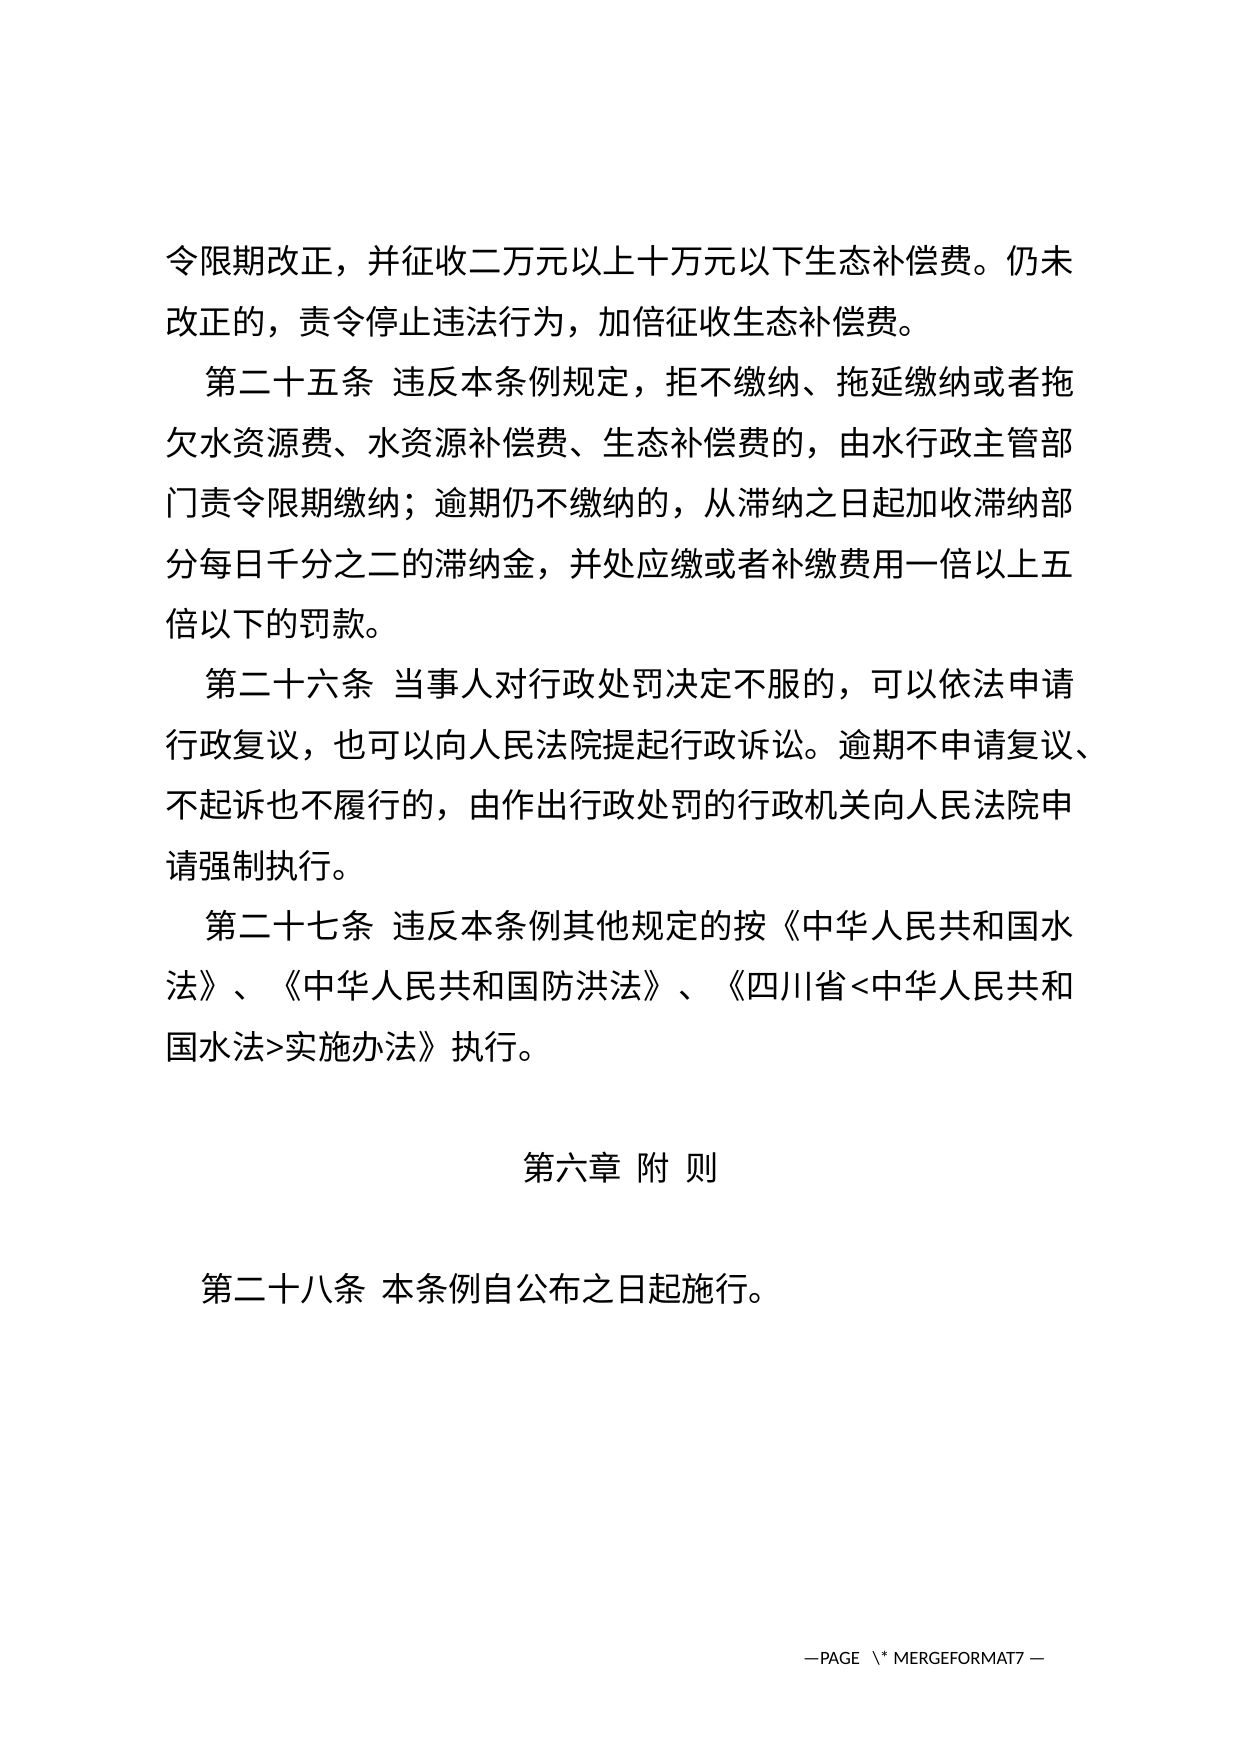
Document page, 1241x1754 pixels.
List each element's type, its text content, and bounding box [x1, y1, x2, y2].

text 第二十八条 本条例自公布之日起施行。 [165, 1253, 1075, 1313]
text 第二十六条 当事人对行政处罚决定不服的，可以依法申请行政复议，也可以向人民法院提起行政诉讼。逾期不申请复议、不起诉也不履行的，由作出行政处罚的行政机关向人民法院申请强制执行。 [165, 648, 1075, 890]
text 第六章 附 则 [165, 1132, 1075, 1192]
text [165, 226, 1075, 346]
text 第二十五条 违反本条例规定，拒不缴纳、拖延缴纳或者拖欠水资源费、水资源补偿费、生态补偿费的，由水行政主管部门责令限期缴纳；逾期仍不缴纳的，从滞纳之日起加收滞纳部分每日千分之二的滞纳金，并处应缴或者补缴费用一倍以上五倍以下的罚款。 [165, 346, 1075, 648]
text 第二十七条 违反本条例其他规定的按《中华人民共和国水法》、《中华人民共和国防洪法》、《四川省<中华人民共和国水法>实施办法》执行。 [165, 890, 1075, 1071]
